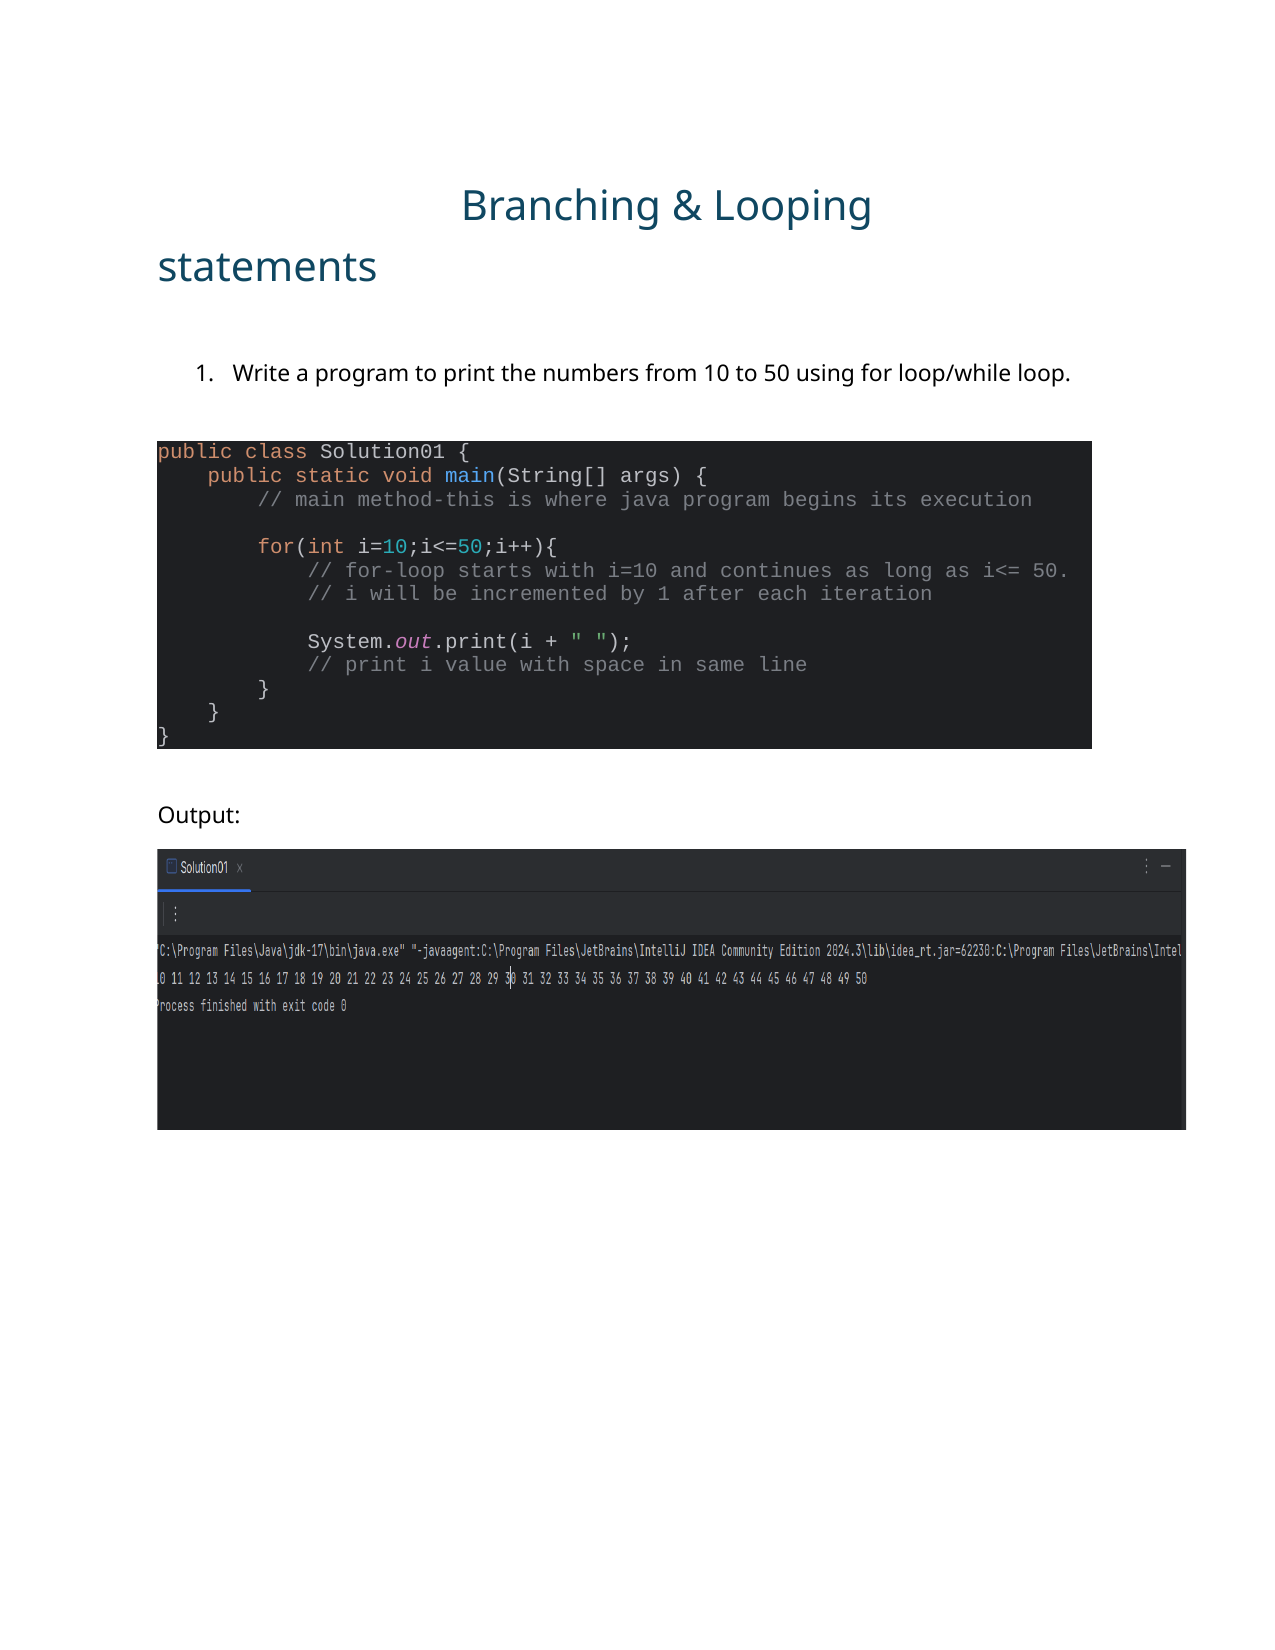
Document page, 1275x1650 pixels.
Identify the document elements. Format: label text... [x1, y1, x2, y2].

text for(int i=10;i<=50;i++){ // for-loop starts with i=10 and continues as long as i<= 50. // i will be incremented by 1 after each iteration [157, 512, 1092, 607]
subtitle Branching & Looping statements [157, 176, 1092, 294]
list Write a program to print the numbers from 10 to 50 using for loop/while loop. [195, 357, 1092, 388]
picture [157, 849, 1187, 1130]
text System.out.print(i + " "); // print i value with space in same line } } } [157, 607, 1092, 749]
text public class Solution01 { public static void main(String[] args) { // main method-this is where java program begins its execution [157, 441, 1092, 512]
text Output: [157, 799, 1092, 831]
